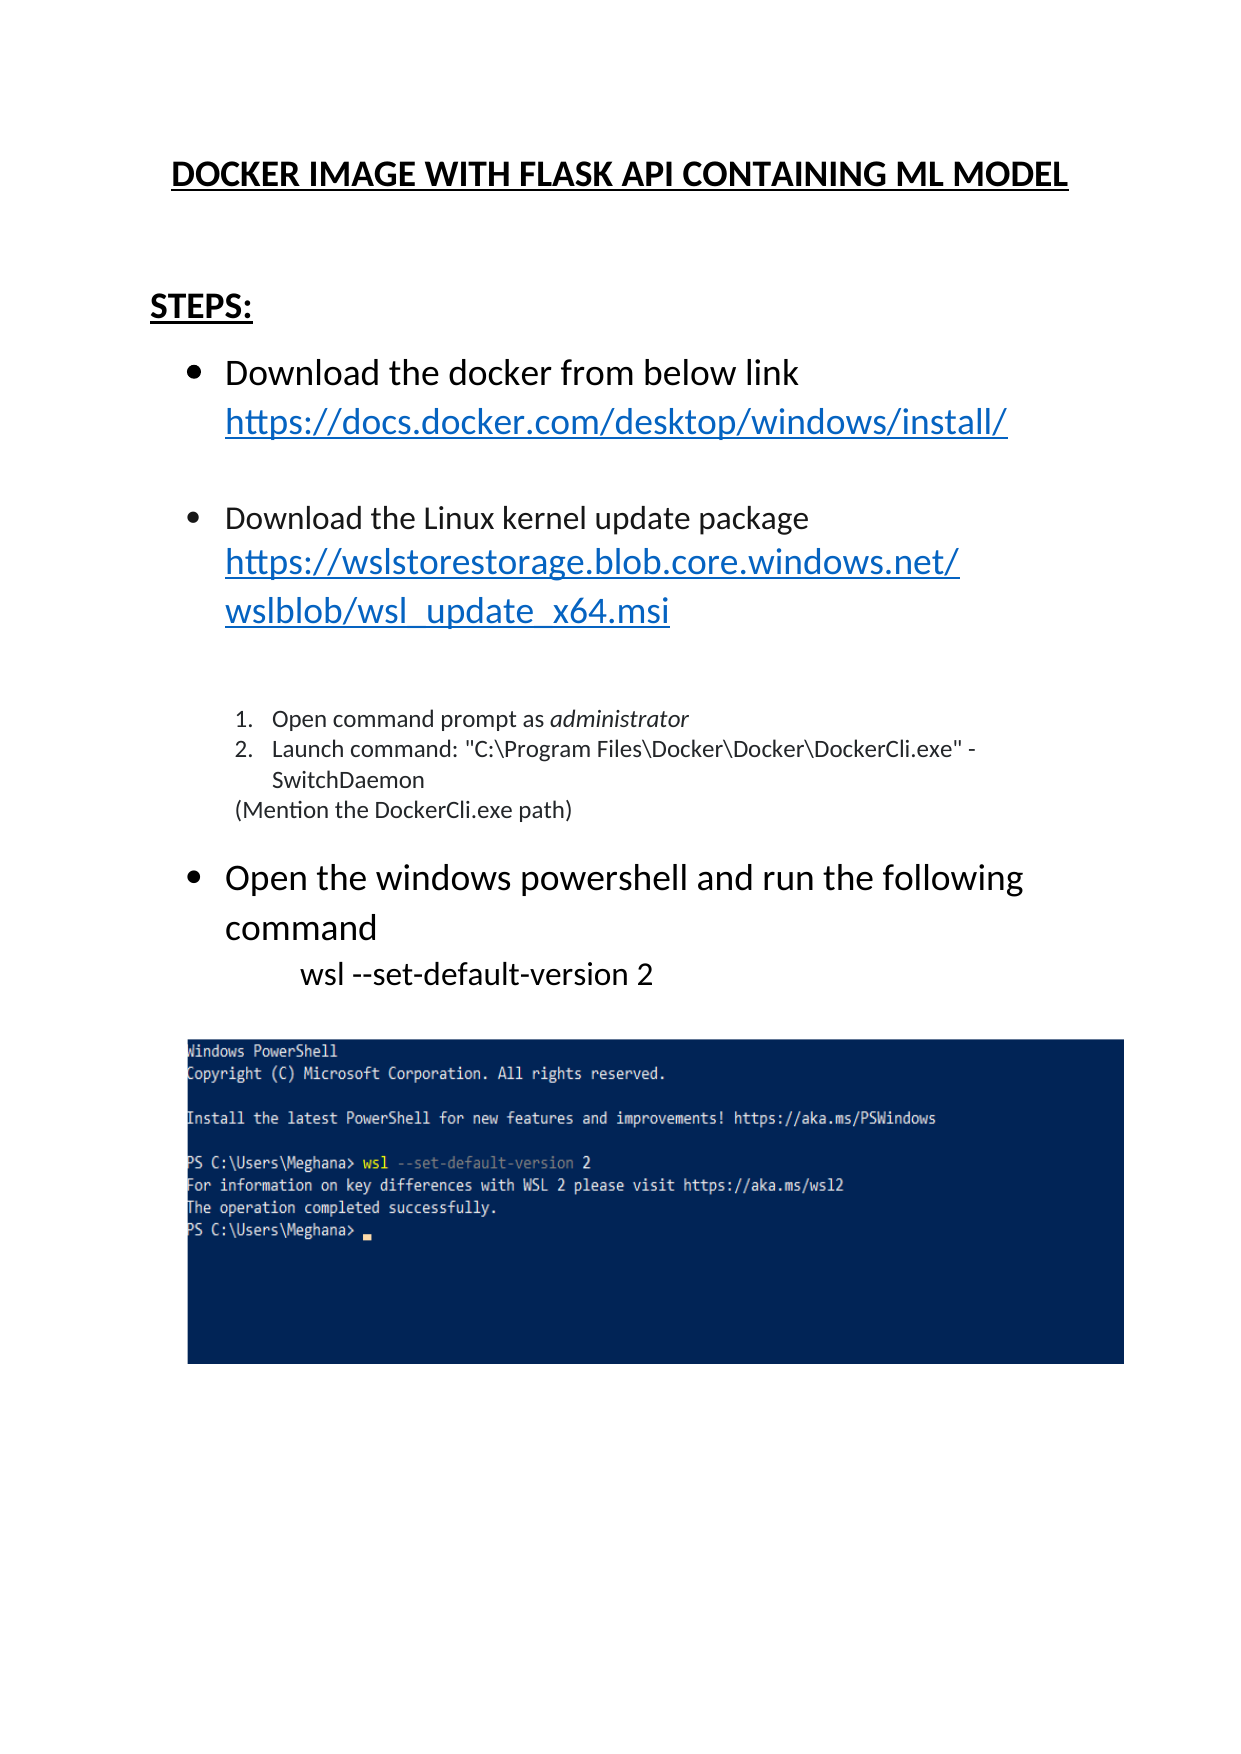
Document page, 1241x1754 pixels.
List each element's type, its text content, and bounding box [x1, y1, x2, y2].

text STEPS: [150, 282, 1090, 328]
list Launch command: "C:\Program Files\Docker\Docker\DockerCli.exe" -SwitchDaemon [234, 733, 1090, 794]
text DOCKER IMAGE WITH FLASK API CONTAINING ML MODEL [150, 150, 1090, 196]
list https://wslstorestorage.blob.core.windows.net/wslblob/wsl_update_x64.msi [225, 538, 1090, 633]
list Download the Linux kernel update package [187, 497, 1090, 538]
list https://docs.docker.com/desktop/windows/install/ [225, 398, 1090, 444]
list Open the windows powershell and run the following command [187, 854, 1090, 949]
list wsl --set-default-version 2 [225, 953, 1090, 994]
list Download the docker from below link [187, 348, 1090, 394]
text (Mention the DockerCli.exe path) [234, 794, 1090, 825]
picture [186, 1037, 1123, 1362]
list Open command prompt as administrator [234, 703, 1090, 733]
